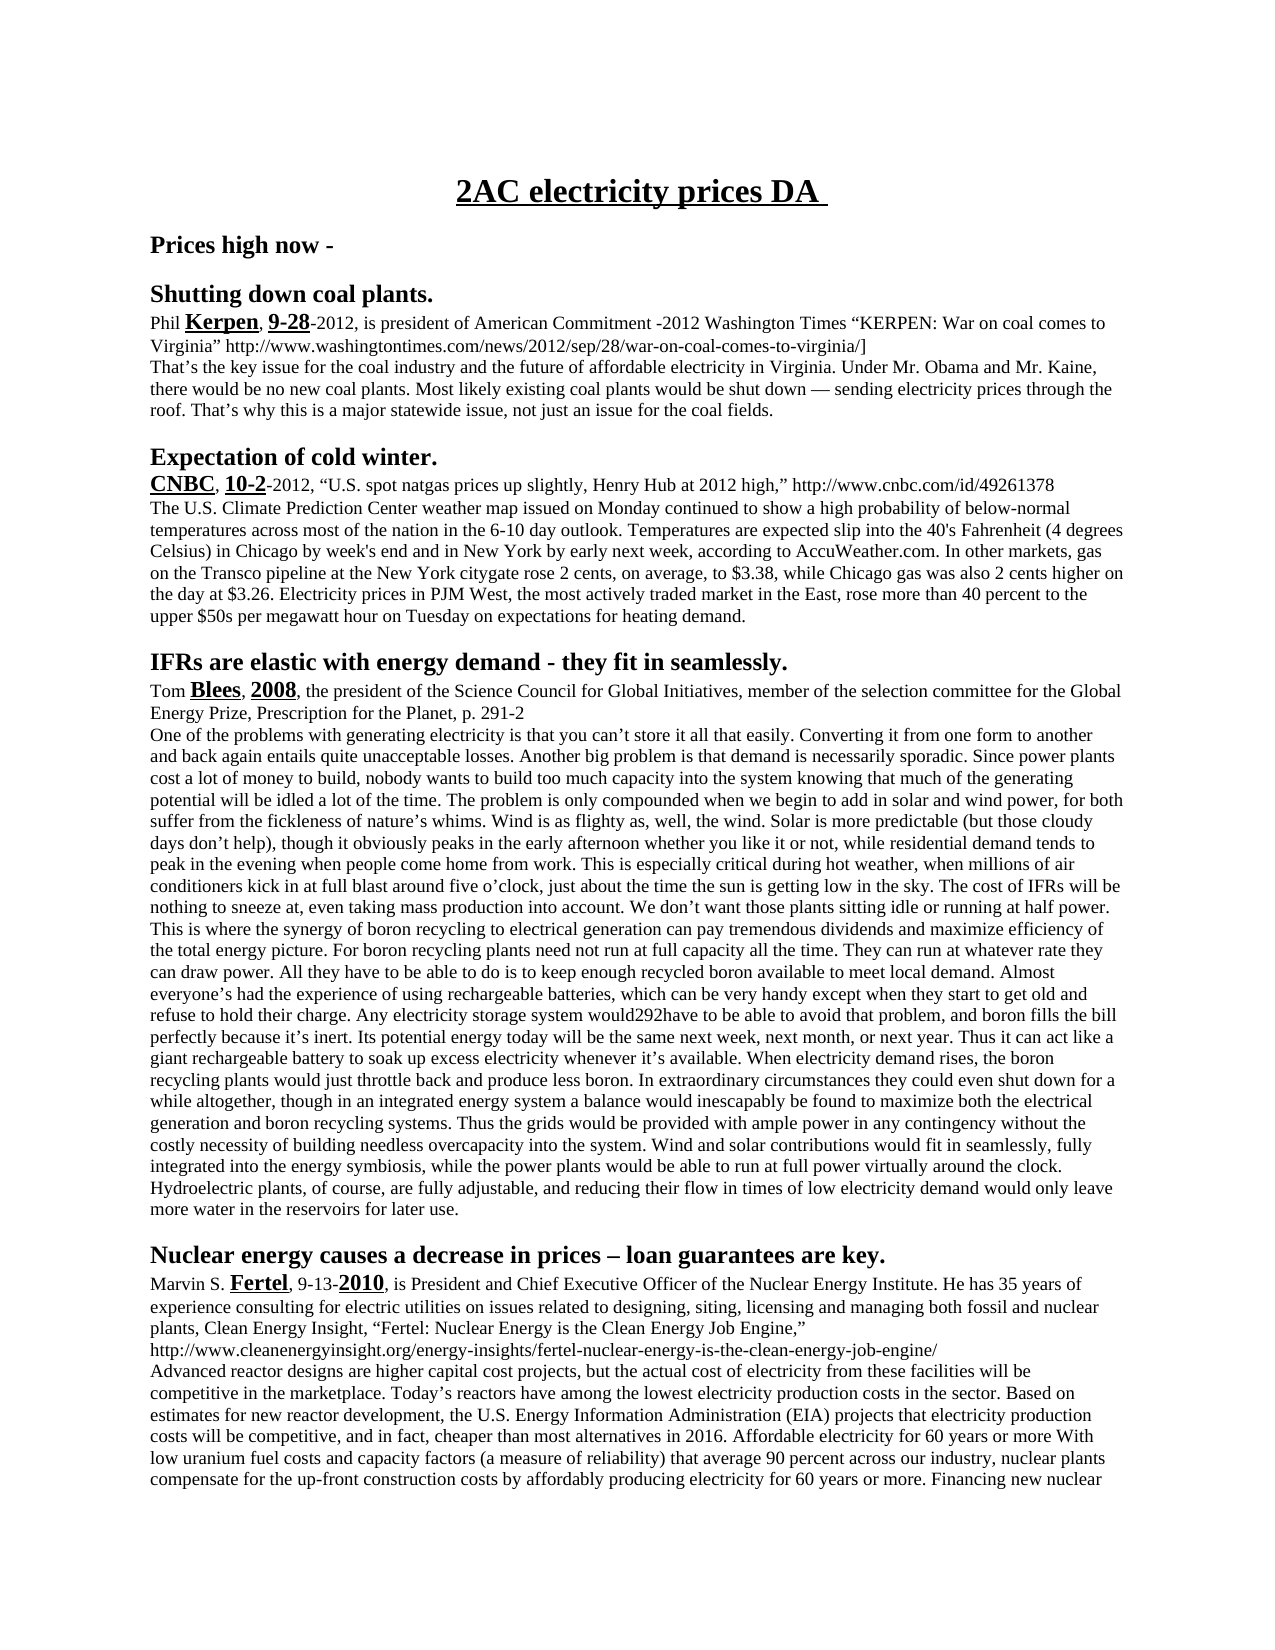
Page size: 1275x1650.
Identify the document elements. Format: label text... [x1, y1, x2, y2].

text The U.S. Climate Prediction Center weather map issued on Monday continued to show a high probability of below-normal temperatures across most of the nation in the 6-10 day outlook. Temperatures are expected slip into the 40's Fahrenheit (4 degrees Celsius) in Chicago by week's end and in New York by early next week, according to AccuWeather.com. In other markets, gas on the Transco pipeline at the New York citygate rose 2 cents, on average, to $3.38, while Chicago gas was also 2 cents higher on the day at $3.26. Electricity prices in PJM West, the most actively traded market in the East, rose more than 40 percent to the upper $50s per megawatt hour on Tuesday on expectations for heating demand. [150, 497, 1125, 626]
subtitle IFRs are elastic with energy demand - they fit in seamlessly. [150, 647, 1125, 676]
text One of the problems with generating electricity is that you can’t store it all that easily. Converting it from one form to another and back again entails quite unacceptable losses. Another big problem is that demand is necessarily sporadic. Since power plants cost a lot of money to build, nobody wants to build too much capacity into the system knowing that much of the generating potential will be idled a lot of the time. The problem is only compounded when we begin to add in solar and wind power, for both suffer from the fickleness of nature’s whims. Wind is as flighty as, well, the wind. Solar is more predictable (but those cloudy days don’t help), though it obviously peaks in the early afternoon whether you like it or not, while residential demand tends to peak in the evening when people come home from work. This is especially critical during hot weather, when millions of air conditioners kick in at full blast around five o’clock, just about the time the sun is getting low in the sky. The cost of IFRs will be nothing to sneeze at, even taking mass production into account. We don’t want those plants sitting idle or running at half power. This is where the synergy of boron recycling to electrical generation can pay tremendous dividends and maximize efficiency of the total energy picture. For boron recycling plants need not run at full capacity all the time. They can run at whatever rate they can draw power. All they have to be able to do is to keep enough recycled boron available to meet local demand. Almost everyone’s had the experience of using rechargeable batteries, which can be very handy except when they start to get old and refuse to hold their charge. Any electricity storage system would292have to be able to avoid that problem, and boron fills the bill perfectly because it’s inert. Its potential energy today will be the same next week, next month, or next year. Thus it can act like a giant rechargeable battery to soak up excess electricity whenever it’s available. When electricity demand rises, the boron recycling plants would just throttle back and produce less boron. In extraordinary circumstances they could even shut down for a while altogether, though in an integrated energy system a balance would inescapably be found to maximize both the electrical generation and boron recycling systems. Thus the grids would be provided with ample power in any contingency without the costly necessity of building needless overcapacity into the system. Wind and solar contributions would fit in seamlessly, fully integrated into the energy symbiosis, while the power plants would be able to run at full power virtually around the clock. Hydroelectric plants, of course, are fully adjustable, and reducing their flow in times of low electricity demand would only leave more water in the reservoirs for later use. [150, 724, 1125, 1220]
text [150, 1360, 1125, 1490]
subtitle Expectation of cold winter. [150, 442, 1125, 471]
subtitle Nuclear energy causes a decrease in prices – loan guarantees are key. [150, 1241, 1125, 1269]
subtitle Prices high now - [150, 230, 1125, 259]
subtitle 2AC electricity prices DA [150, 171, 1125, 209]
text Marvin S. Fertel, 9-13-2010, is President and Chief Executive Officer of the Nuclear Energy Institute. He has 35 years of experience consulting for electric utilities on issues related to designing, siting, licensing and managing both fossil and nuclear plants, Clean Energy Insight, “Fertel: Nuclear Energy is the Clean Energy Job Engine,” http://www.cleanenergyinsight.org/energy-insights/fertel-nuclear-energy-is-the-clean-energy-job-engine/ [150, 1269, 1125, 1360]
subtitle Shutting down coal plants. [150, 279, 1125, 308]
text Tom Blees, 2008, the president of the Science Council for Global Initiatives, member of the selection committee for the Global Energy Prize, Prescription for the Planet, p. 291-2 [150, 676, 1125, 724]
text Phil Kerpen, 9-28-2012, is president of American Commitment -2012 Washington Times “KERPEN: War on coal comes to Virginia” http://www.washingtontimes.com/news/2012/sep/28/war-on-coal-comes-to-virginia/] [150, 308, 1125, 356]
text That’s the key issue for the coal industry and the future of affordable electricity in Virginia. Under Mr. Obama and Mr. Kaine, there would be no new coal plants. Most likely existing coal plants would be shut down — sending electricity prices through the roof. That’s why this is a major statewide issue, not just an issue for the coal fields. [150, 356, 1125, 421]
text CNBC, 10-2-2012, “U.S. spot natgas prices up slightly, Henry Hub at 2012 high,” http://www.cnbc.com/id/49261378 [150, 471, 1125, 497]
